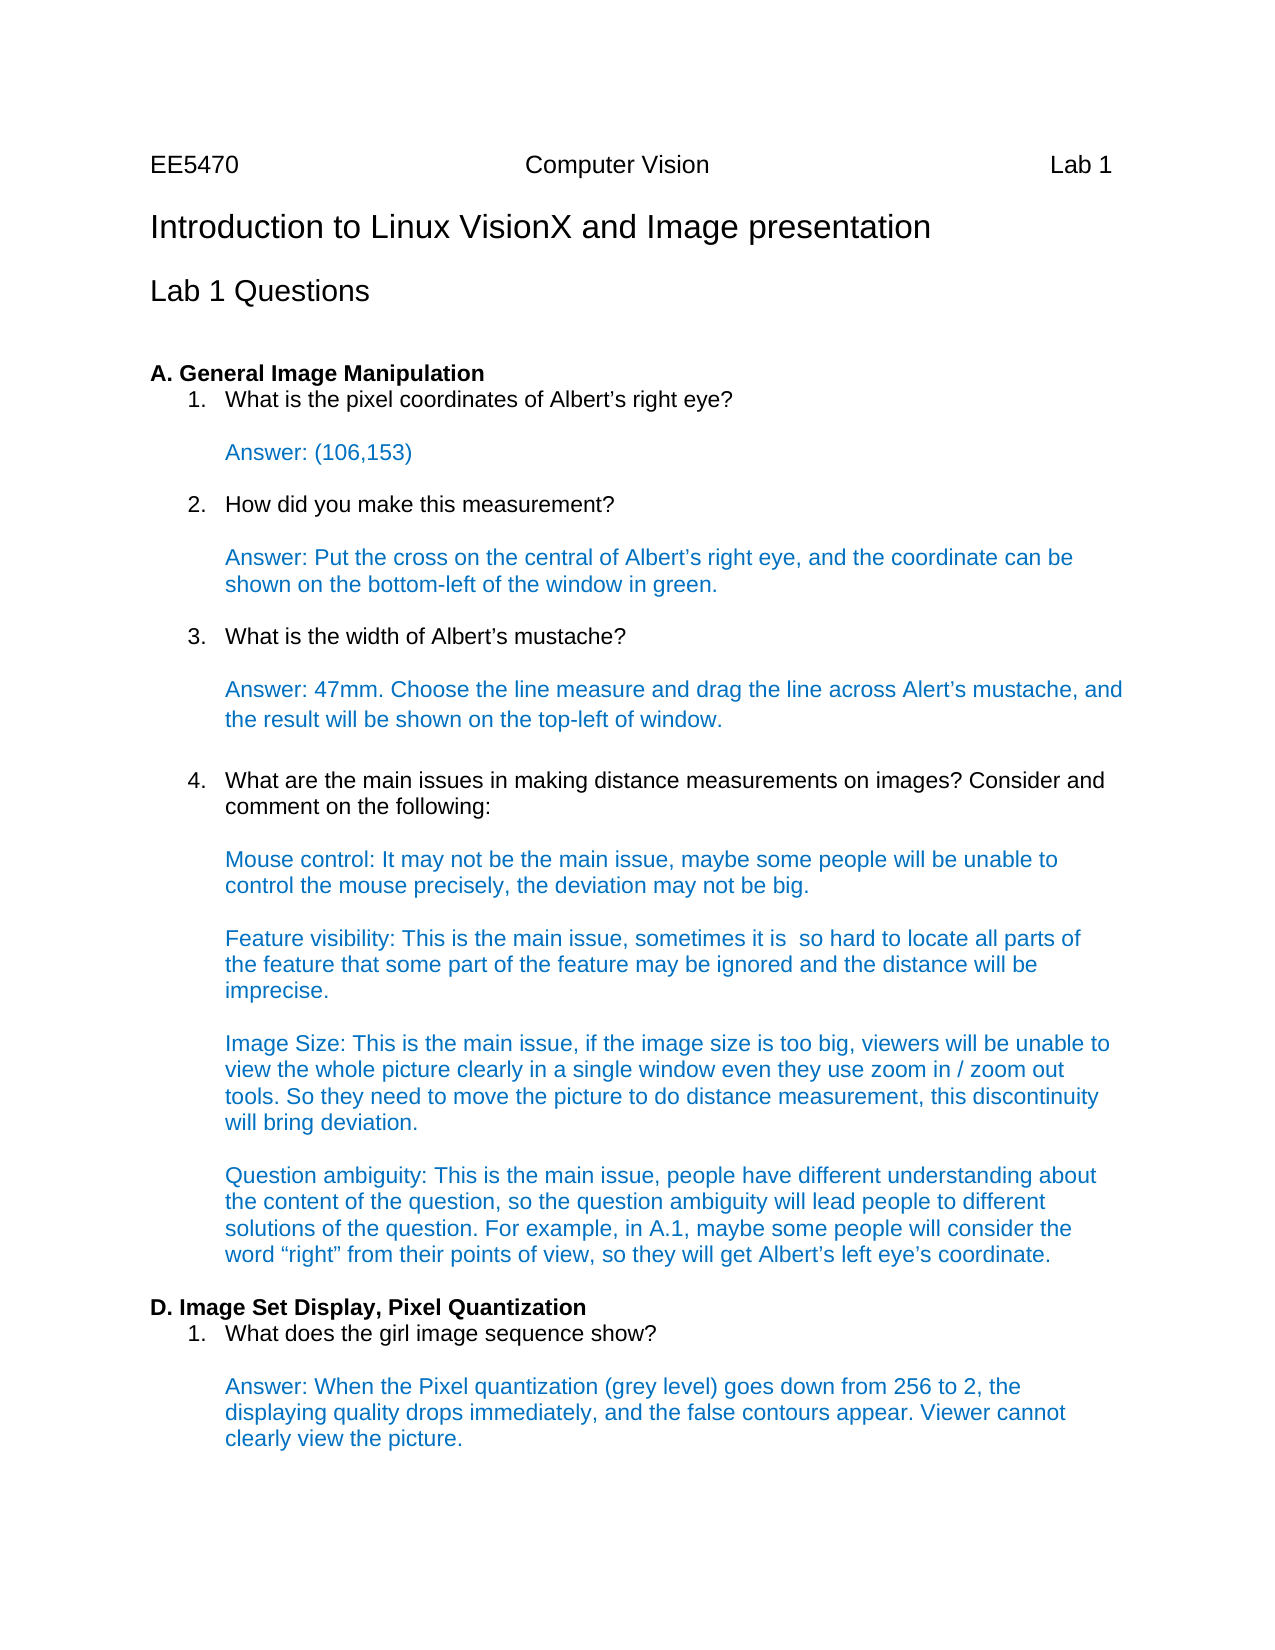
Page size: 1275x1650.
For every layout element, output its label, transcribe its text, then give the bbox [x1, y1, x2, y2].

text A. General Image Manipulation [150, 360, 1125, 386]
text Image Size: This is the main issue, if the image size is too big, viewers will be unable to view the whole picture clearly in a single window even they use zoom in / zoom out tools. So they need to move the picture to do distance measurement, this discontinuity will bring deviation. [150, 1030, 1125, 1136]
list Answer: 47mm. Choose the line measure and drag the line across Alert’s mustache, and the result will be shown on the top-left of window. [225, 676, 1125, 732]
text Question ambiguity: This is the main issue, people have different understanding about the content of the question, so the question ambiguity will lead people to different solutions of the question. For example, in A.1, maybe some people will consider the word “right” from their points of view, so they will get Albert’s left eye’s coordinate. [150, 1162, 1125, 1267]
text Mouse control: It may not be the main issue, maybe some people will be unable to control the mouse precisely, the deviation may not be big. [225, 846, 1125, 898]
list What does the girl image sequence show? [187, 1320, 1125, 1346]
list What is the width of Albert’s mustache? [187, 623, 1125, 649]
list What is the pixel coordinates of Albert’s right eye? [187, 386, 1125, 412]
text Introduction to Linux VisionX and Image presentation [150, 207, 1125, 246]
text Feature visibility: This is the main issue, sometimes it is so hard to locate all parts of the feature that some part of the feature may be ignored and the distance will be imprecise. [150, 925, 1125, 1004]
list Answer: When the Pixel quantization (grey level) goes down from 256 to 2, the displaying quality drops immediately, and the false contours appear. Viewer cannot clearly view the picture. [225, 1373, 1125, 1452]
text EE5470 Computer Vision Lab 1 [150, 150, 1125, 179]
list Answer: (106,153) [225, 439, 1125, 465]
list How did you make this measurement? [187, 491, 1125, 518]
list What are the main issues in making distance measurements on images? Consider and comment on the following: [187, 767, 1125, 819]
text D. Image Set Display, Pixel Quantization [150, 1294, 1125, 1320]
text Lab 1 Questions [150, 272, 1125, 307]
list Answer: Put the cross on the central of Albert’s right eye, and the coordinate can be shown on the bottom-left of the window in green. [225, 544, 1125, 597]
